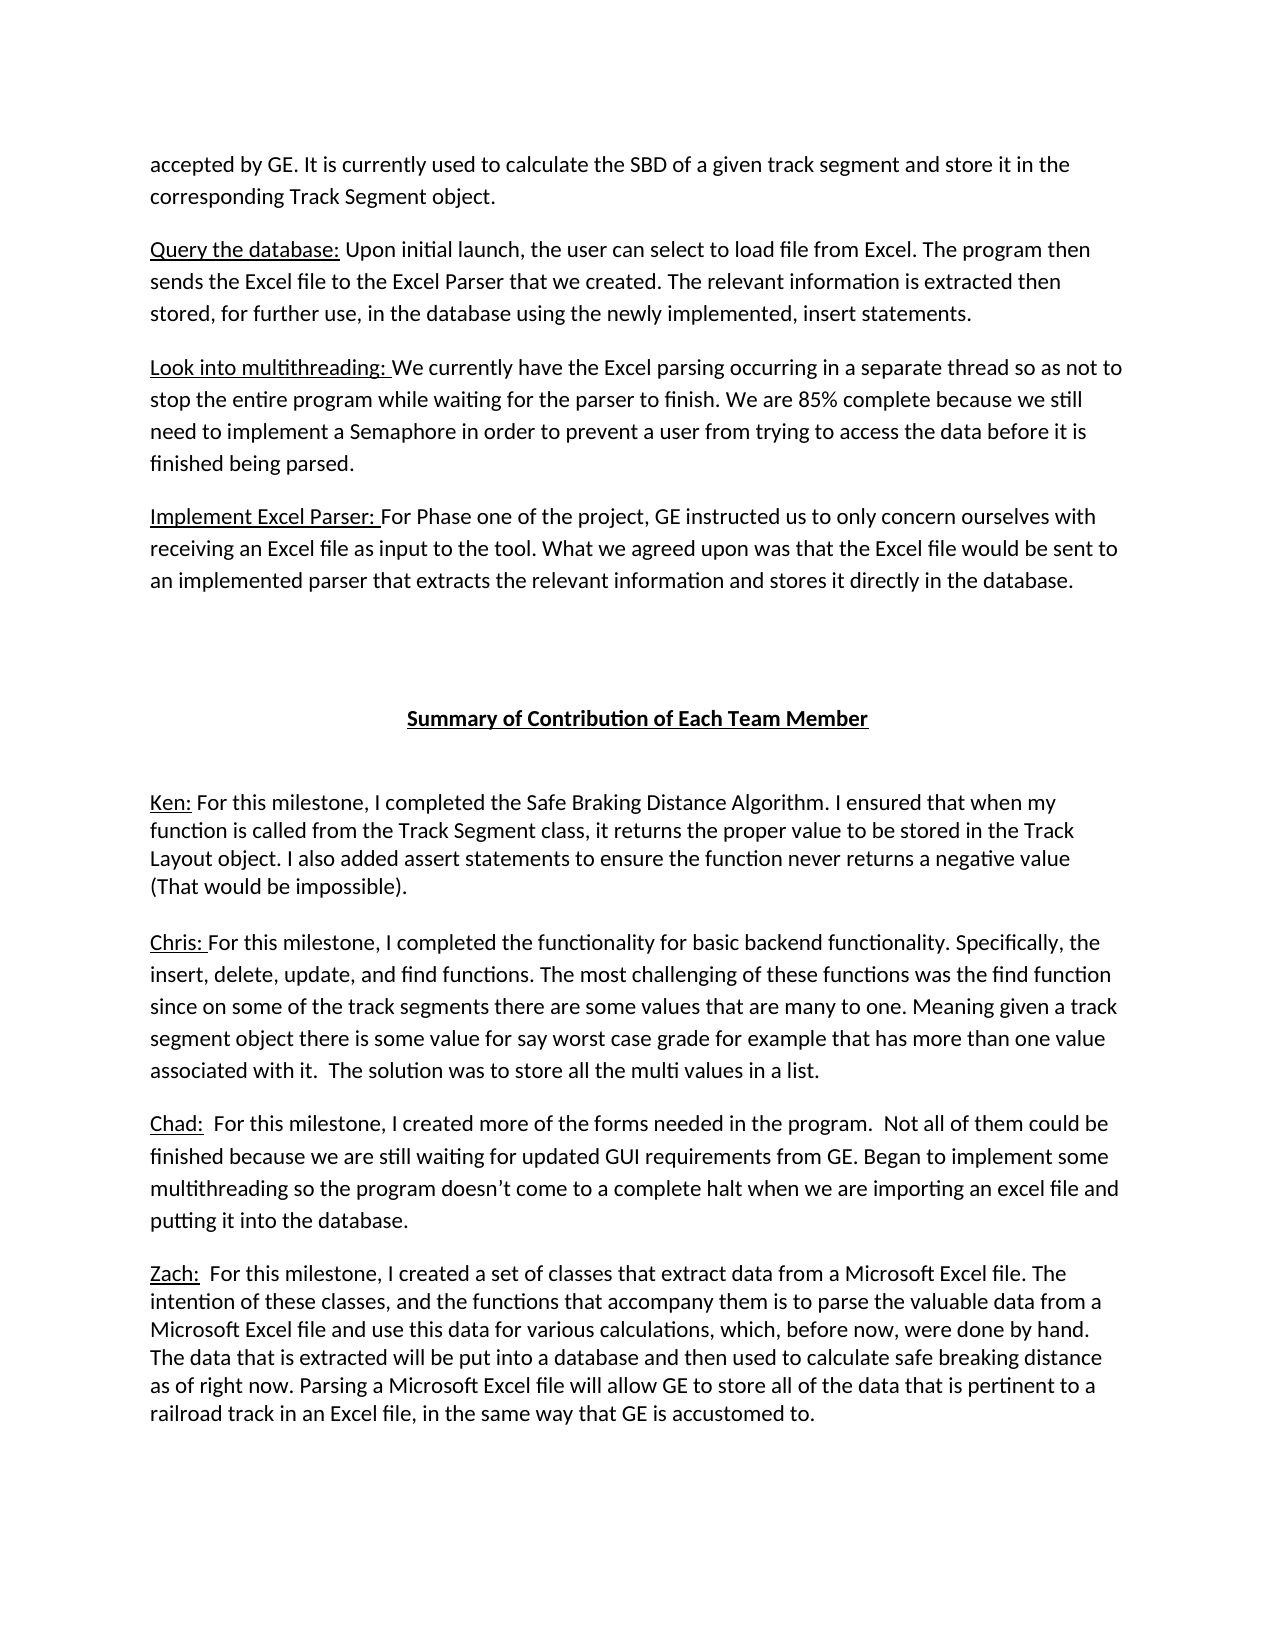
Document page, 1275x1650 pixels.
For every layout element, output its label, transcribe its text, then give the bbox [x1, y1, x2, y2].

text Chad: For this milestone, I created more of the forms needed in the program. Not all of them could be finished because we are still waiting for updated GUI requirements from GE. Began to implement some multithreading so the program doesn’t come to a complete halt when we are importing an excel file and putting it into the database. [150, 1109, 1125, 1234]
text Ken: For this milestone, I completed the Safe Braking Distance Algorithm. I ensured that when my function is called from the Track Segment class, it returns the proper value to be stored in the Track Layout object. I also added assert statements to ensure the function never returns a negative value (That would be impossible). [150, 788, 1125, 900]
text Summary of Contribution of Each Team Member [150, 704, 1125, 732]
text Chris: For this milestone, I completed the functionality for basic backend functionality. Specifically, the insert, delete, update, and find functions. The most challenging of these functions was the find function since on some of the track segments there are some values that are many to one. Meaning given a track segment object there is some value for say worst case grade for example that has more than one value associated with it. The solution was to store all the multi values in a list. [150, 928, 1125, 1084]
text Implement Excel Parser: For Phase one of the project, GE instructed us to only concern ourselves with receiving an Excel file as input to the tool. What we agreed upon was that the Excel file would be sent to an implemented parser that extracts the relevant information and stores it directly in the database. [150, 502, 1125, 594]
text Zach: For this milestone, I created a set of classes that extract data from a Microsoft Excel file. The intention of these classes, and the functions that accompany them is to parse the valuable data from a Microsoft Excel file and use this data for various calculations, which, before now, were done by hand. The data that is extracted will be put into a database and then used to calculate safe breaking distance as of right now. Parsing a Microsoft Excel file will allow GE to store all of the data that is pertinent to a railroad track in an Excel file, in the same way that GE is accustomed to. [150, 1259, 1125, 1427]
text Query the database: Upon initial launch, the user can select to load file from Excel. The program then sends the Excel file to the Excel Parser that we created. The relevant information is extracted then stored, for further use, in the database using the newly implemented, insert statements. [150, 235, 1125, 328]
text Look into multithreading: We currently have the Excel parsing occurring in a separate thread so as not to stop the entire program while waiting for the parser to finish. We are 85% complete because we still need to implement a Semaphore in order to prevent a user from trying to access the data before it is finished being parsed. [150, 353, 1125, 477]
